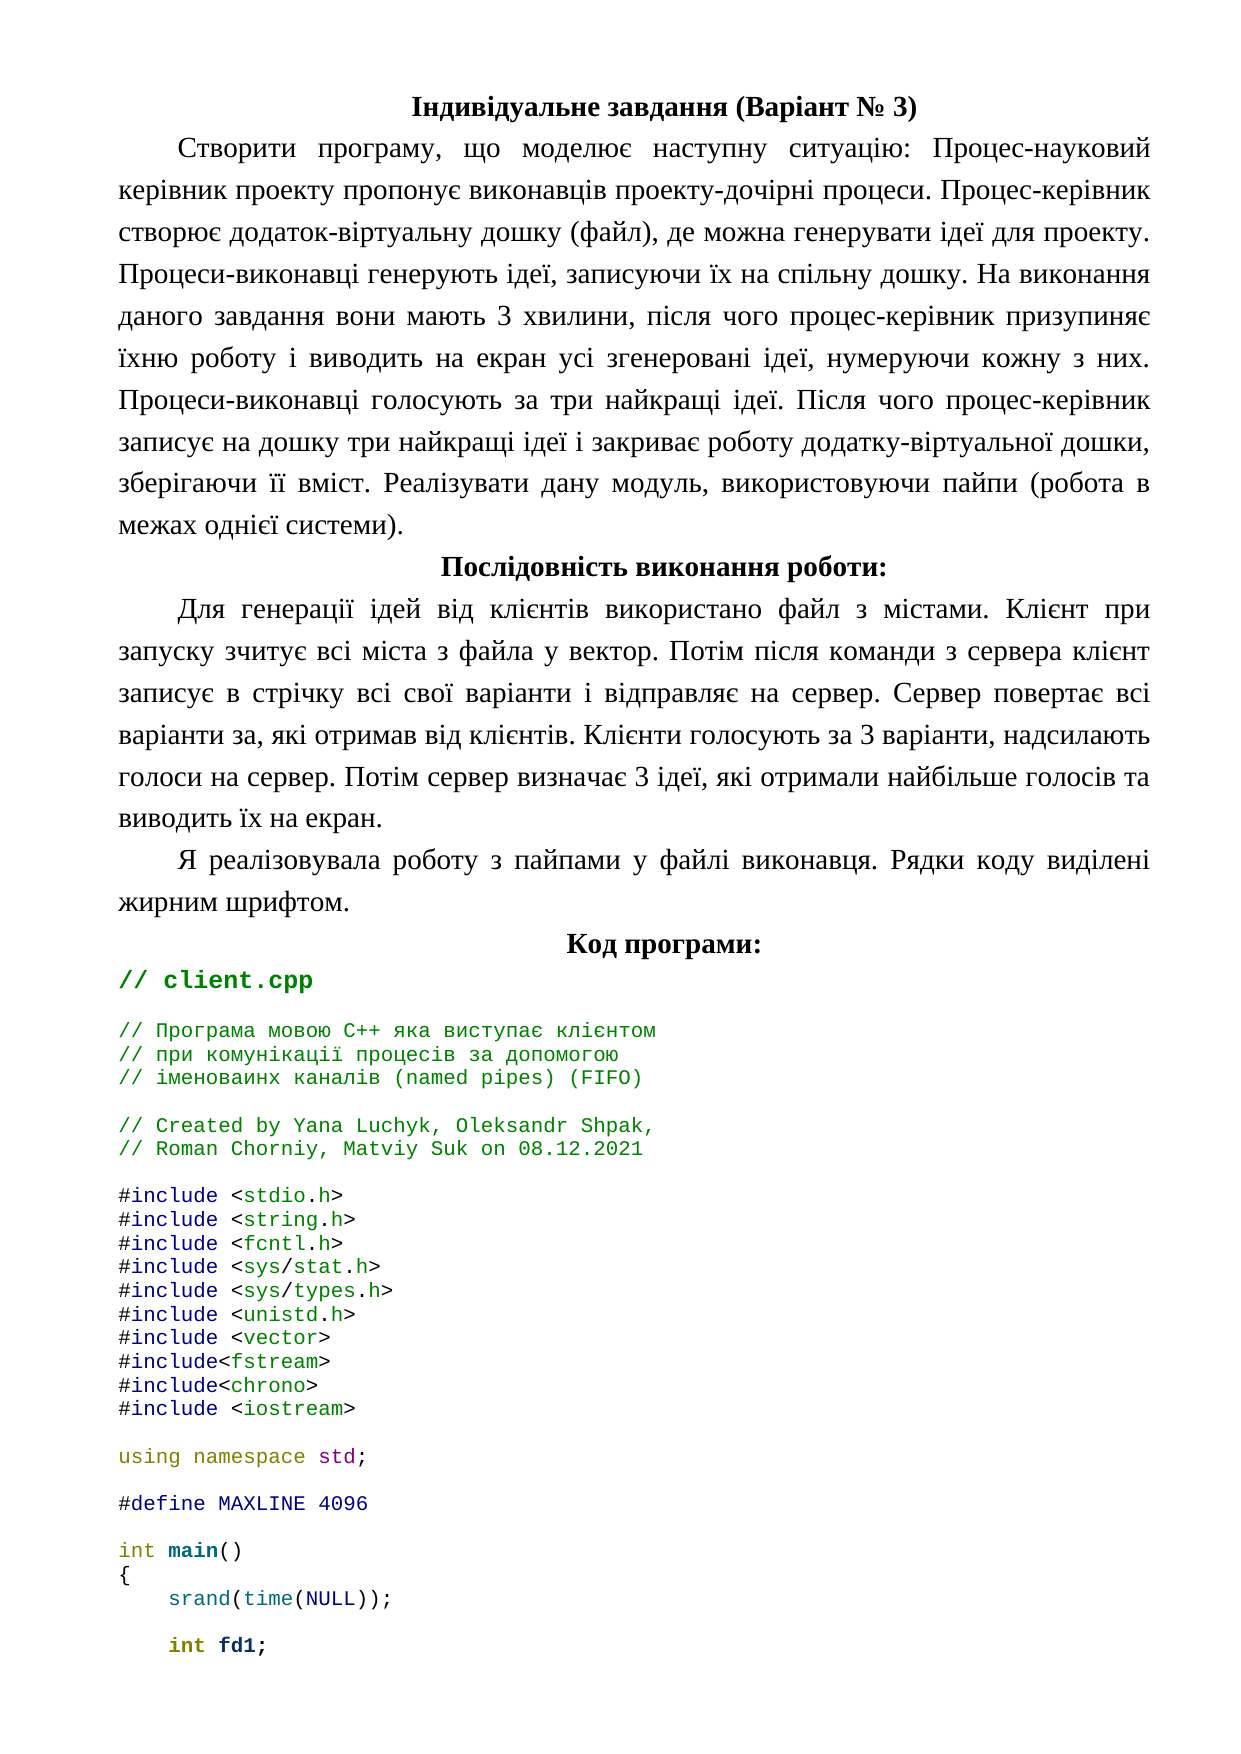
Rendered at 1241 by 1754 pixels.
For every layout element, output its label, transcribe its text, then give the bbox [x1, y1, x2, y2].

text Я реалізовувала роботу з пайпами у файлі виконавця. Рядки коду виділені жирним шрифтом. [118, 842, 1152, 918]
text #include <fcntl.h> [118, 1233, 1152, 1256]
text { [118, 1564, 1152, 1587]
text int main() [118, 1540, 1152, 1564]
text // при комунікації процесів за допомогою [118, 1044, 1152, 1067]
text #define MAXLINE 4096 [118, 1493, 1152, 1517]
text #include<fstream> [118, 1351, 1152, 1375]
text // client.cpp [118, 968, 1152, 996]
text // Roman Chorniy, Matviy Suk on 08.12.2021 [118, 1138, 1152, 1162]
text Індивідуальне завдання (Варіант № 3) [118, 89, 1152, 122]
text #include <iostream> [118, 1398, 1152, 1422]
text #include <string.h> [118, 1209, 1152, 1233]
text #include <sys/types.h> [118, 1280, 1152, 1304]
text // іменоваинх каналів (named pipes) (FIFO) [118, 1067, 1152, 1091]
text // Програма мовою С++ яка виступає клієнтом [118, 1020, 1152, 1044]
text #include <stdio.h> [118, 1186, 1152, 1209]
text Код програми: [118, 926, 1152, 960]
text #include <vector> [118, 1327, 1152, 1351]
text Для генерації ідей від клієнтів використано файл з містами. Клієнт при запуску зчитує всі міста з файла у вектор. Потім після команди з сервера клієнт записує в стрічку всі свої варіанти і відправляє на сервер. Сервер повертає всі варіанти за, які отримав від клієнтів. Клієнти голосують за 3 варіанти, надсилають голоси на сервер. Потім сервер визначає 3 ідеї, які отримали найбільше голосів та виводить їх на екран. [118, 591, 1152, 834]
text #include<chrono> [118, 1375, 1152, 1398]
text srand(time(NULL)); [118, 1587, 1152, 1611]
text int fd1; [118, 1635, 1152, 1658]
text // Created by Yana Luchyk, Oleksandr Shpak, [118, 1114, 1152, 1138]
text #include <unistd.h> [118, 1304, 1152, 1327]
text Створити програму, що моделює наступну ситуацію: Процес-науковий керівник проекту пропонує виконавців проекту-дочірні процеси. Процес-керівник створює додаток-віртуальну дошку (файл), де можна генерувати ідеї для проекту. Процеси-виконавці генерують ідеї, записуючи їх на спільну дошку. На виконання даного завдання вони мають 3 хвилини, після чого процес-керівник призупиняє їхню роботу і виводить на екран усі згенеровані ідеї, нумеруючи кожну з них. Процеси-виконавці голосують за три найкращі ідеї. Після чого процес-керівник записує на дошку три найкращі ідеї і закриває роботу додатку-віртуальної дошки, зберігаючи її вміст. Реалізувати дану модуль, використовуючи пайпи (робота в межах однієї системи). [118, 131, 1152, 541]
text Послідовність виконання роботи: [118, 549, 1152, 583]
text #include <sys/stat.h> [118, 1256, 1152, 1280]
text using namespace std; [118, 1446, 1152, 1469]
